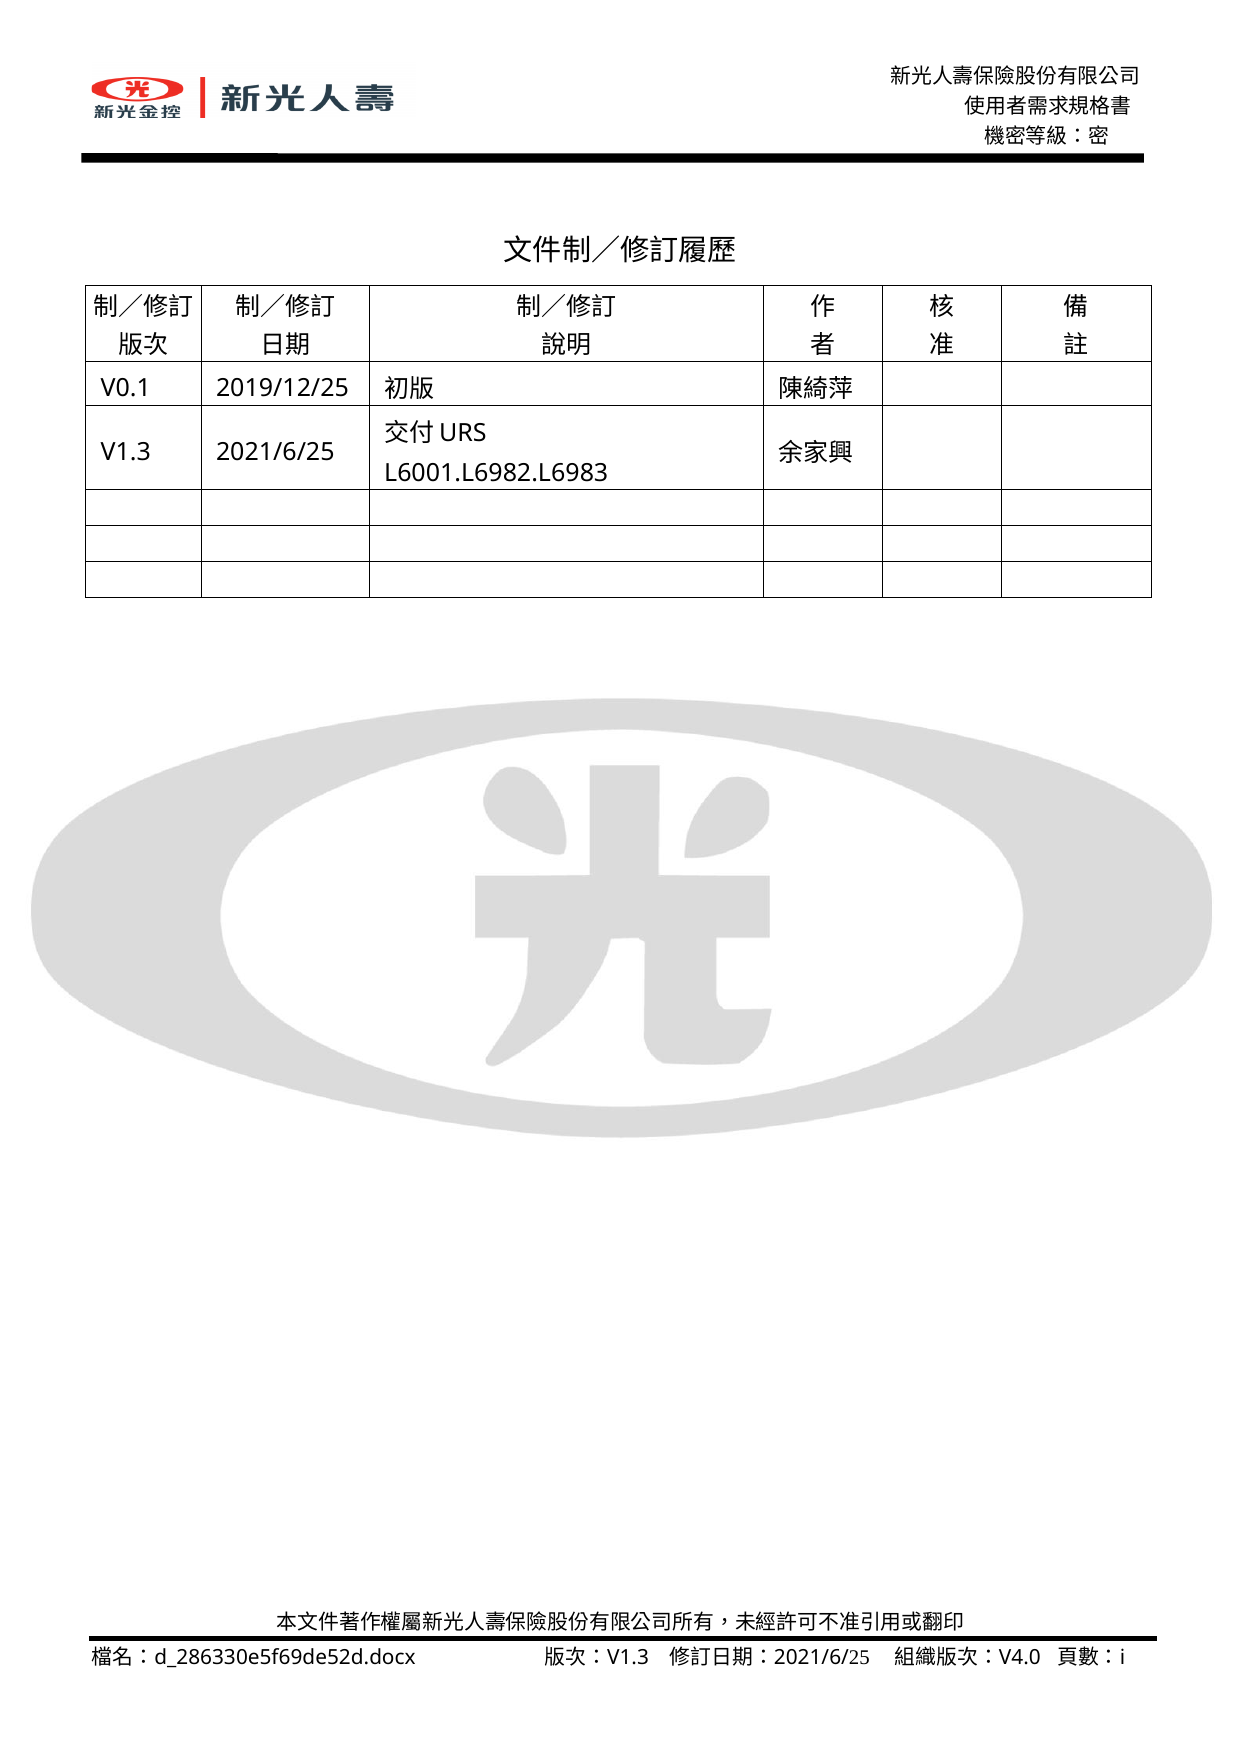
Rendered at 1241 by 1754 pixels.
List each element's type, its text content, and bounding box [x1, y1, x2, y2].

table_cell [370, 526, 763, 561]
table_cell [1002, 362, 1151, 405]
picture [91, 61, 417, 118]
table_cell [1002, 562, 1151, 597]
table_cell [202, 526, 369, 561]
table_cell 初版 [370, 362, 763, 405]
table_cell 2021/6/25 [202, 406, 369, 488]
table_cell [883, 490, 1001, 524]
table_cell [883, 362, 1001, 405]
table_cell [202, 490, 369, 524]
table_cell [370, 562, 763, 597]
table_cell [370, 490, 763, 524]
table_cell 交付URS L6001.L6982.L6983 [370, 406, 763, 488]
table_cell [883, 406, 1001, 488]
table_cell [86, 490, 201, 524]
table_header 制／修訂 說明 [370, 286, 763, 361]
picture [25, 690, 1215, 1144]
table_cell 陳綺萍 [764, 362, 882, 405]
table_header 作 者 [764, 286, 882, 361]
text 文件制／修訂履歷 [89, 210, 1152, 285]
table_cell V0.1 [86, 362, 201, 405]
table_header 核 准 [883, 286, 1001, 361]
table_cell V1.3 [86, 406, 201, 488]
table_cell [764, 490, 882, 524]
table_header 制／修訂 日期 [202, 286, 369, 361]
table_cell [86, 526, 201, 561]
table_cell [1002, 406, 1151, 488]
table_cell [883, 562, 1001, 597]
table_header 備 註 [1002, 286, 1151, 361]
table_cell 2019/12/25 [202, 362, 369, 405]
table_cell [883, 526, 1001, 561]
table_cell [1002, 490, 1151, 524]
table_cell 余家興 [764, 406, 882, 488]
table_cell [1002, 526, 1151, 561]
table_cell [86, 562, 201, 597]
table_cell [764, 562, 882, 597]
table_cell [764, 526, 882, 561]
table_cell [202, 562, 369, 597]
table_header 制／修訂 版次 [86, 286, 201, 361]
